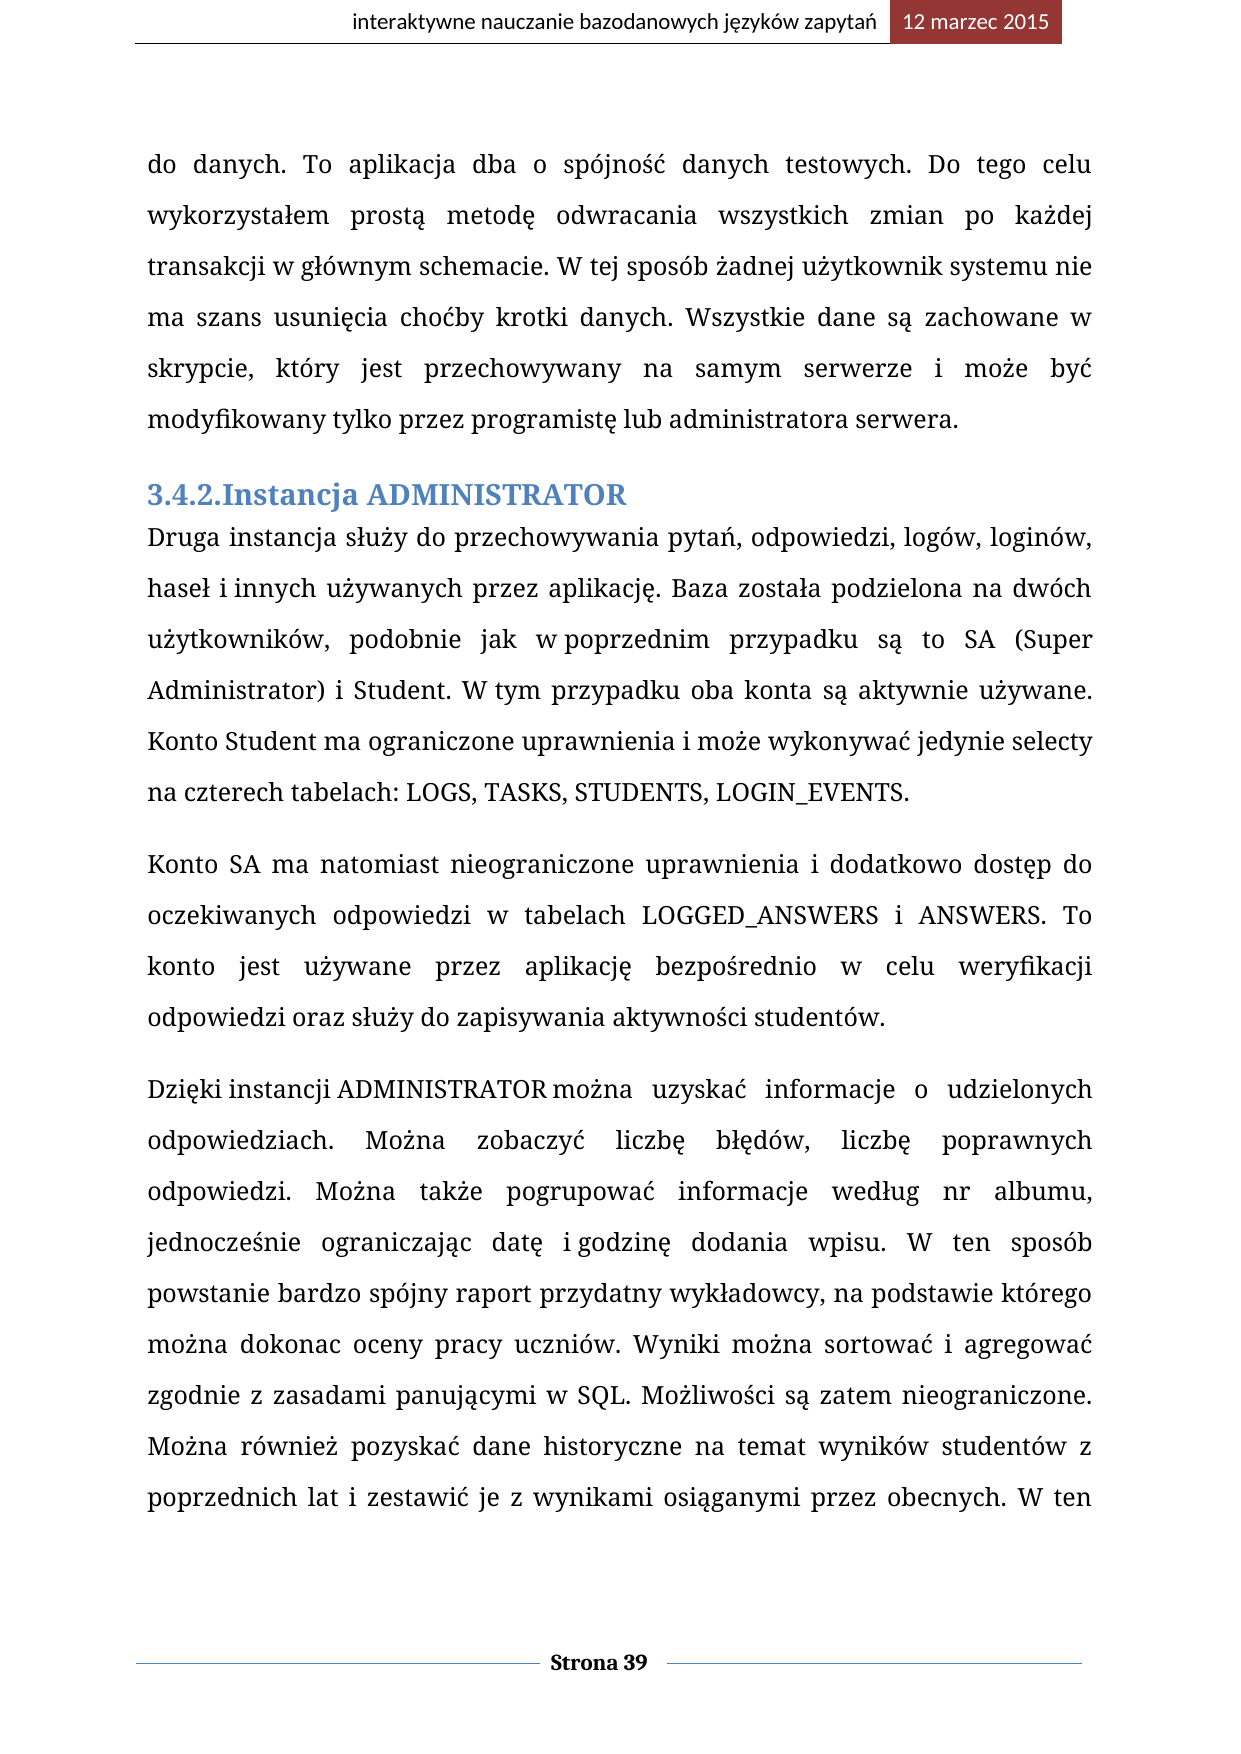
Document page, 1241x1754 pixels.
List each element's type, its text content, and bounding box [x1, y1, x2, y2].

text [147, 1072, 1093, 1514]
subtitle Instancja ADMINISTRATOR [147, 474, 1093, 514]
text Druga instancja służy do przechowywania pytań, odpowiedzi, logów, loginów, haseł i innych używanych przez aplikację. Baza została podzielona na dwóch użytkowników, podobnie jak w poprzednim przypadku są to SA (Super Administrator) i Student. W tym przypadku oba konta są aktywnie używane. Konto Student ma ograniczone uprawnienia i może wykonywać jedynie selecty na czterech tabelach: LOGS, TASKS, STUDENTS, LOGIN_EVENTS. [147, 520, 1093, 809]
text Konto SA ma natomiast nieograniczone uprawnienia i dodatkowo dostęp do oczekiwanych odpowiedzi w tabelach LOGGED_ANSWERS i ANSWERS. To konto jest używane przez aplikację bezpośrednio w celu weryfikacji odpowiedzi oraz służy do zapisywania aktywności studentów. [147, 847, 1093, 1034]
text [147, 147, 1093, 436]
